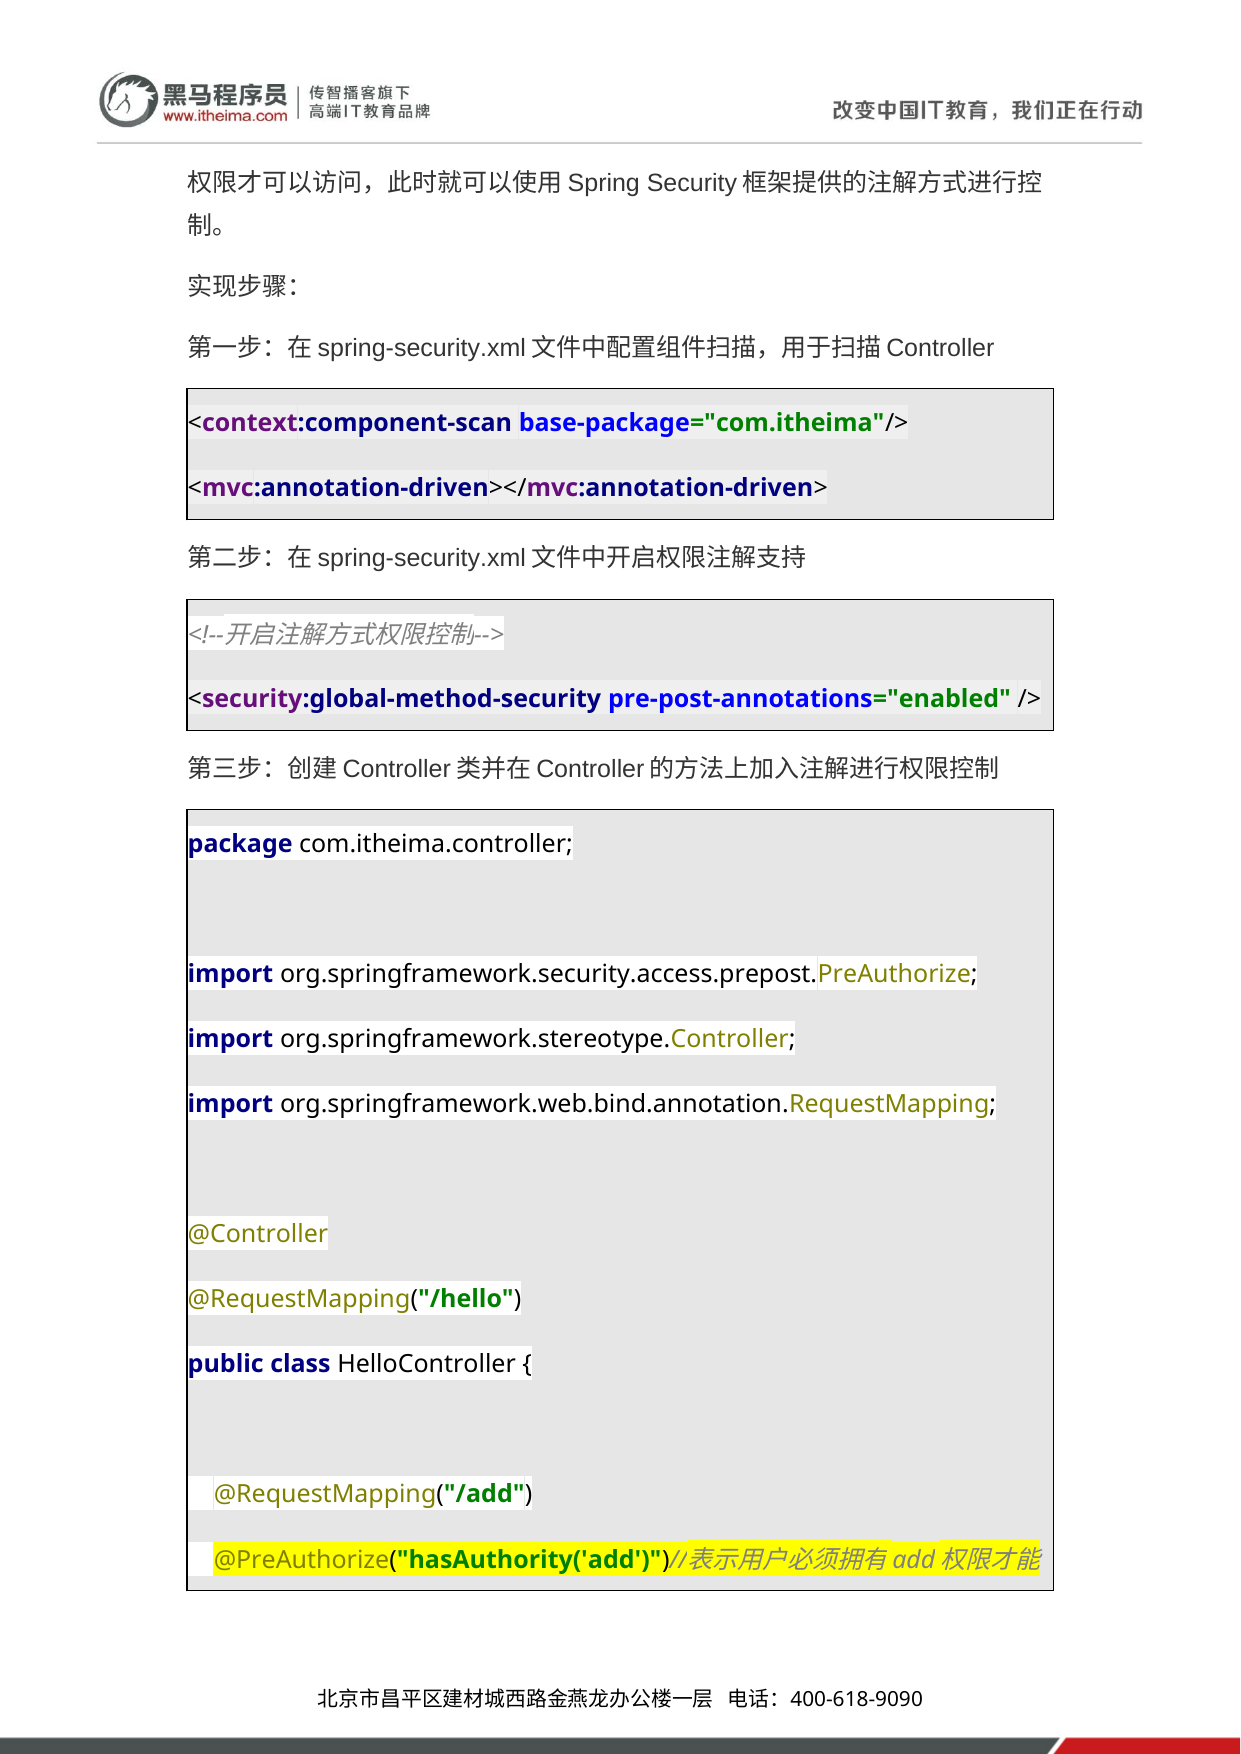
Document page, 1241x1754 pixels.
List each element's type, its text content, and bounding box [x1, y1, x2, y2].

text <!--开启注解方式权限控制--> <security:global-method-security pre-post-annotations="enabled" /> [188, 600, 1053, 730]
text 第一步：在spring-security.xml文件中配置组件扫描，用于扫描Controller [187, 327, 1053, 363]
picture [0, 1, 1241, 151]
text Spring Security除了可以在配置文件中配置权限校验规则，还可以使用注解方式控制类中方法的调用。例如Controller中的某个方法要求必须具有某个权限才可以访问，此时就可以使用Spring Security框架提供的注解方式进行控制。 [187, 162, 1053, 242]
picture [0, 1678, 1241, 1754]
text 实现步骤： [187, 266, 1053, 303]
text 第三步：创建Controller类并在Controller的方法上加入注解进行权限控制 [187, 748, 1053, 784]
text 第二步：在spring-security.xml文件中开启权限注解支持 [187, 538, 1053, 574]
text <context:component-scan base-package="com.itheima"/> <mvc:annotation-driven></mvc:annotation-driven> [188, 389, 1053, 519]
